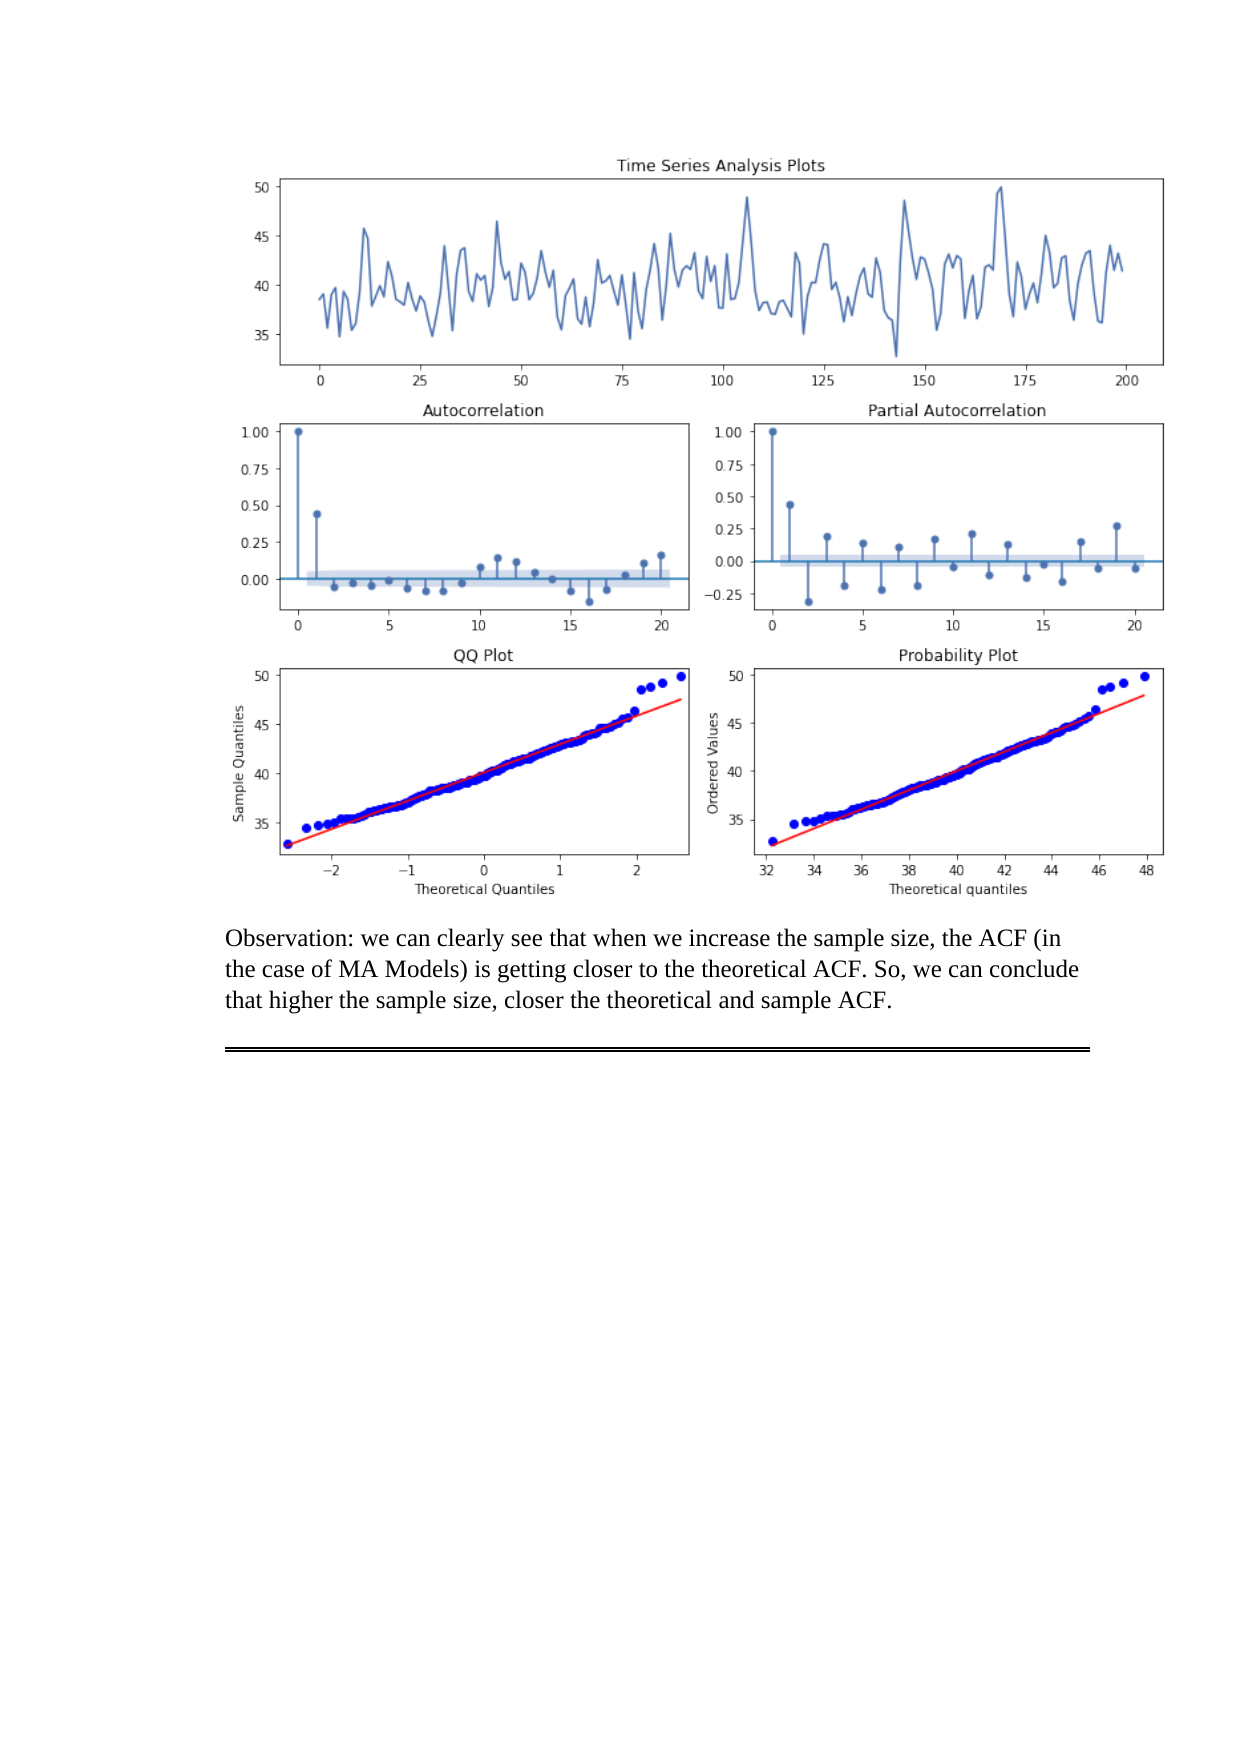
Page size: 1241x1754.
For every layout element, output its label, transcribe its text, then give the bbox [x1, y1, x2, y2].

text Observation: we can clearly see that when we increase the sample size, the ACF (in the case of MA Models) is getting closer to the theoretical ACF. So, we can conclude that higher the sample size, closer the theoretical and sample ACF. [225, 923, 1090, 1047]
picture [225, 150, 1171, 905]
